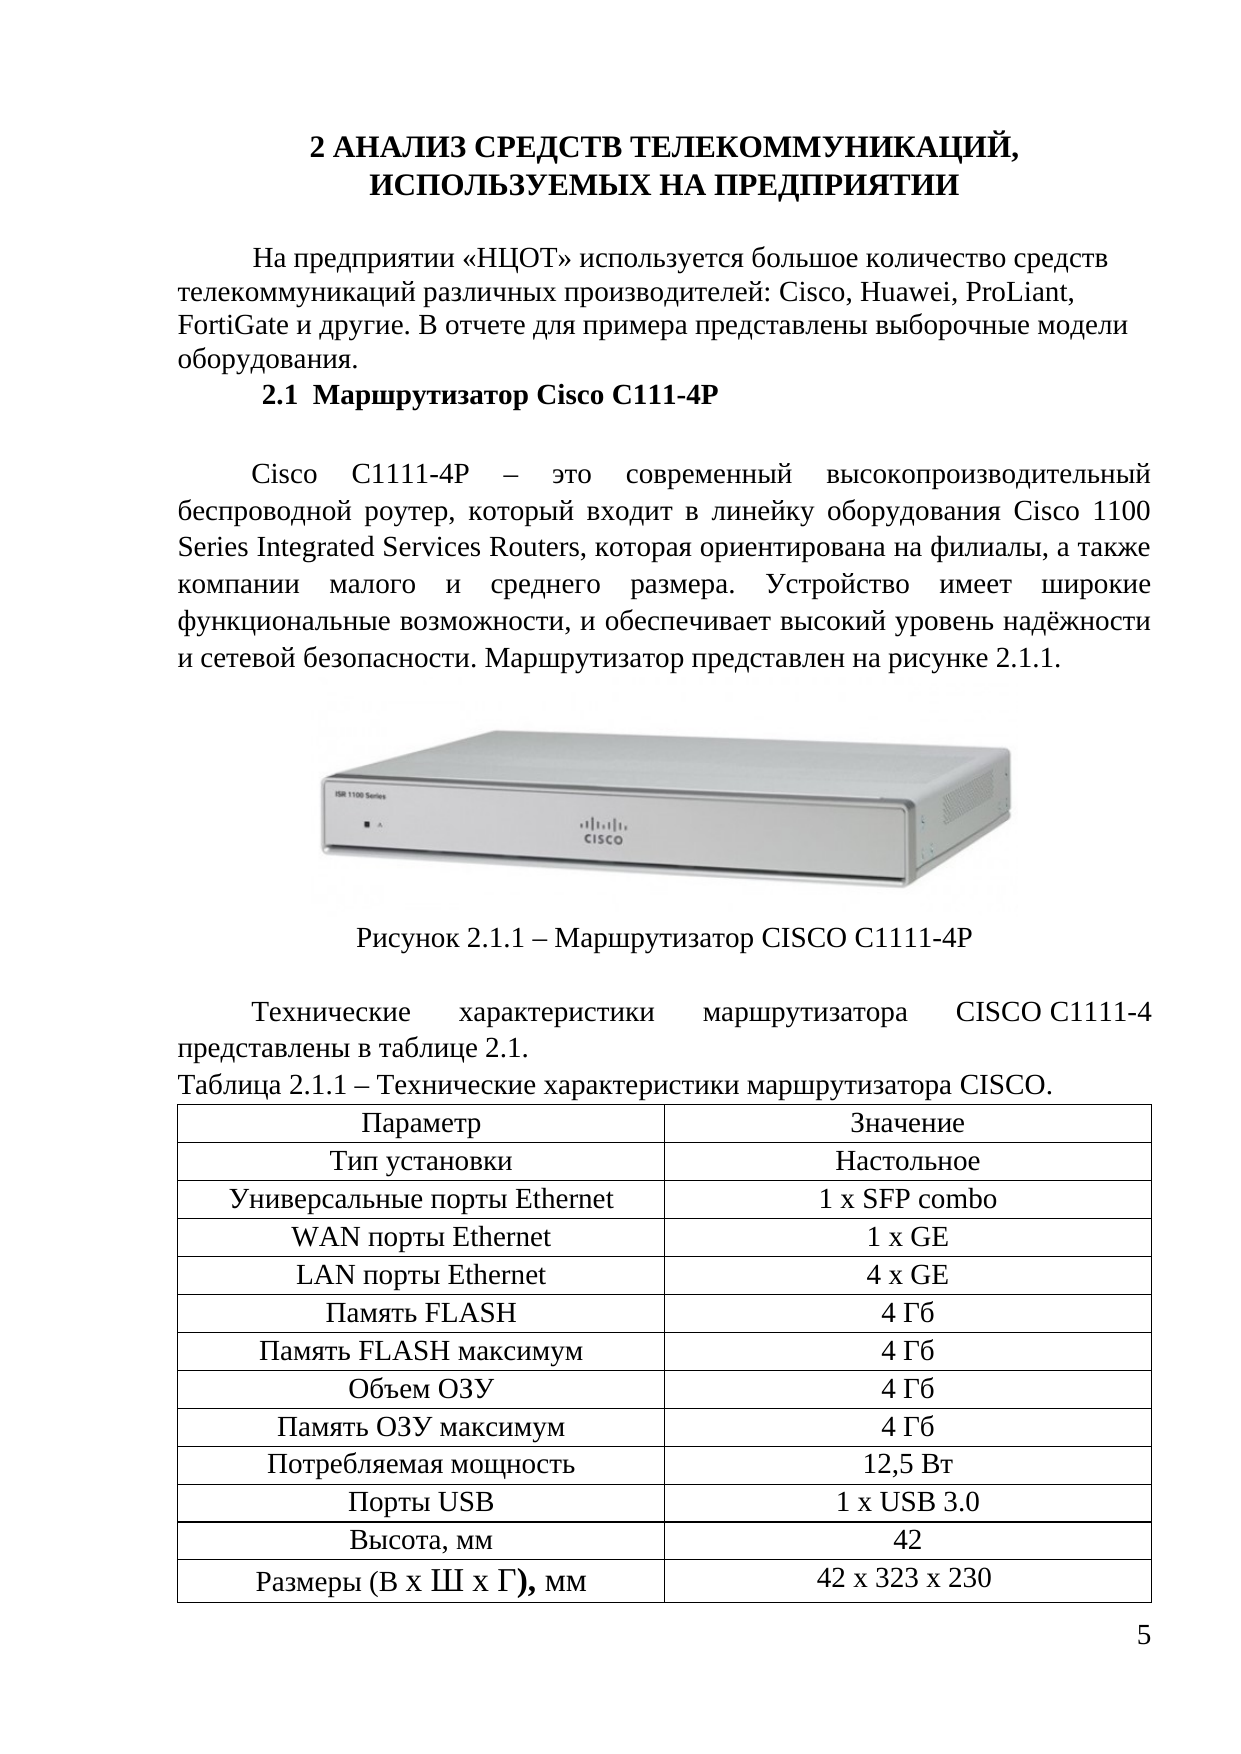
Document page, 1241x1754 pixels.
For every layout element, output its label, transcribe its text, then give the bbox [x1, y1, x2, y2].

table_cell 4 x GE [665, 1257, 1151, 1294]
table_cell Тип установки [178, 1143, 664, 1180]
table_cell 12,5 Вт [665, 1447, 1151, 1483]
text Таблица 2.1.1 – Технические характеристики маршрутизатора CISCO. [177, 1067, 1152, 1101]
table_cell Порты USB [178, 1485, 664, 1521]
table_header Значение [665, 1105, 1151, 1142]
table_cell 42 [665, 1523, 1151, 1559]
table_cell Объем ОЗУ [178, 1371, 664, 1408]
table_cell 4 Гб [665, 1371, 1151, 1408]
table_cell 4 Гб [665, 1409, 1151, 1446]
picture [310, 677, 1018, 917]
subtitle 2.1 Маршрутизатор Cisco C111-4P [178, 374, 1151, 412]
text Рисунок 2.1.1 – Маршрутизатор CISCO C1111-4P [177, 920, 1152, 953]
table_cell Универсальные порты Ethernet [178, 1181, 664, 1218]
table_cell 1 x USB 3.0 [665, 1485, 1151, 1521]
table_cell Высота, мм [178, 1523, 664, 1559]
text Cisco C1111-4P – это современный высокопроизводительный беспроводной роутер, который входит в линейку оборудования Cisco 1100 Series Integrated Services Routers, которая ориентирована на филиалы, а также компании малого и среднего размера. Устройство имеет широкие функциональные возможности, и обеспечивает высокий уровень надёжности и сетевой безопасности. Маршрутизатор представлен на рисунке 2.1.1. [177, 456, 1152, 674]
table_cell 42 x 323 x 230 [665, 1560, 1151, 1602]
table_cell Память ОЗУ максимум [178, 1409, 664, 1446]
table_cell 1 х SFP combo [665, 1181, 1151, 1218]
table_cell Память FLASH [178, 1295, 664, 1332]
table_cell 4 Гб [665, 1333, 1151, 1370]
table_cell 4 Гб [665, 1295, 1151, 1332]
table_cell Потребляемая мощность [178, 1447, 664, 1483]
table_cell 1 x GE [665, 1219, 1151, 1256]
text Технические характеристики маршрутизатора CISCO C1111-4 представлены в таблице 2.1. [177, 994, 1152, 1064]
table_header Параметр [178, 1105, 664, 1142]
text На предприятии «НЦОТ» используется большое количество средств телекоммуникаций различных производителей: Cisco, Huawei, ProLiant, FortiGate и другие. В отчете для примера представлены выборочные модели оборудования. [177, 240, 1152, 374]
table_cell Размеры (В х Ш х Г), мм [178, 1560, 664, 1602]
subtitle 2 АНАЛИЗ СРЕДСТВ ТЕЛЕКОММУНИКАЦИЙ, ИСПОЛЬЗУЕМЫХ НА ПРЕДПРИЯТИИ [177, 128, 1152, 203]
table_cell Настольное [665, 1143, 1151, 1180]
table_cell Память FLASH максимум [178, 1333, 664, 1370]
table_cell WAN порты Ethernet [178, 1219, 664, 1256]
table_cell LAN порты Ethernet [178, 1257, 664, 1294]
